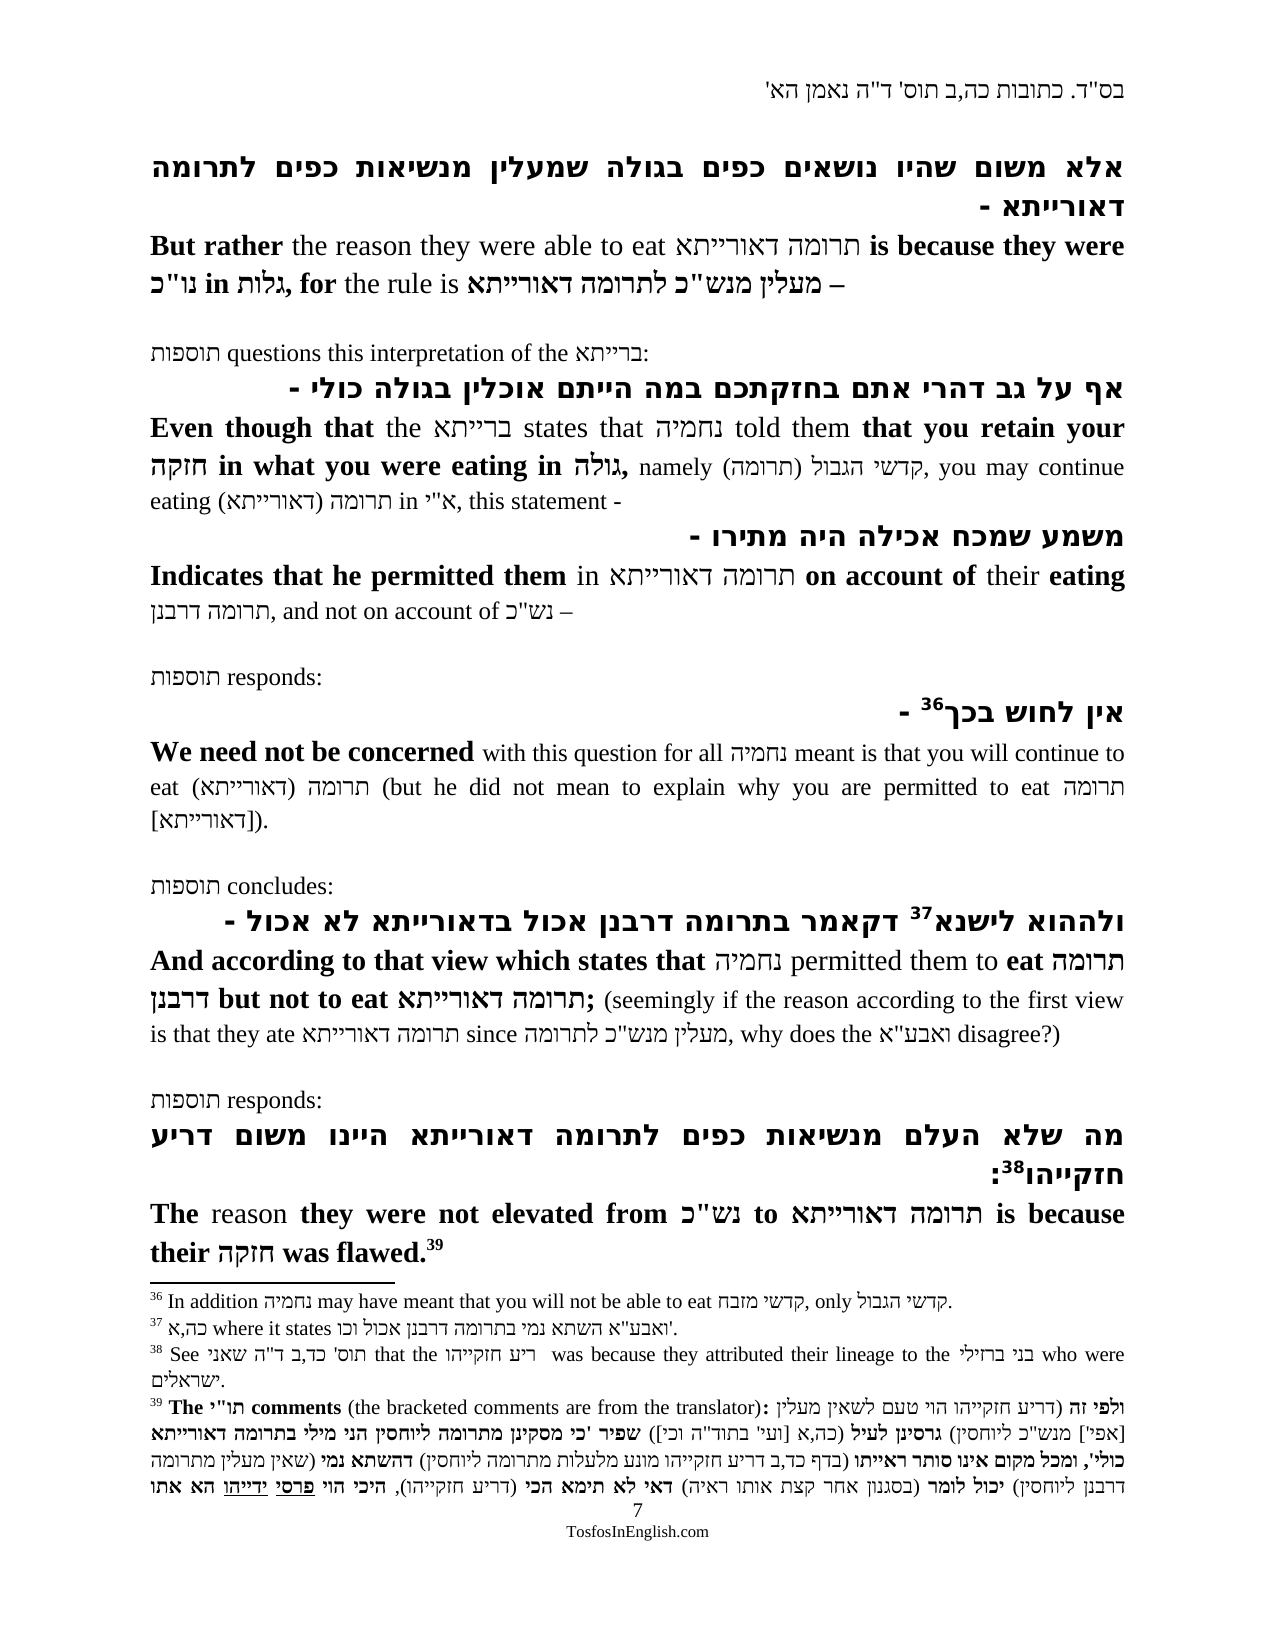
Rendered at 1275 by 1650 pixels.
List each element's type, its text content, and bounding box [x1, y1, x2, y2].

text תוספות responds: [150, 1085, 1125, 1114]
text תוספות concludes: [150, 871, 1125, 900]
text תוספות questions this interpretation of the ברייתא: [150, 338, 1125, 367]
text Indicates that he permitted them in תרומה דאורייתא on account of their eating תרומה דרבנן, and not on account of נש"כ – [150, 558, 1125, 625]
text אלא משום שהיו נושאים כפים בגולה שמעלין מנשיאות כפים לתרומה דאורייתא - [150, 150, 1125, 223]
text The reason they were not elevated from נש"כ to תרומה דאורייתא is because their חזקה was flawed. [150, 1196, 1125, 1268]
text Even though that the ברייתא states that נחמיה told them that you retain your חזקה in what you were eating in גולה, namely קדשי הגבול (תרומה), you may continue eating תרומה (דאורייתא) in א"י, this statement - [150, 410, 1125, 515]
text משמע שמכח אכילה היה מתירו - [150, 519, 1125, 553]
text מה שלא העלם מנשיאות כפים לתרומה דאורייתא היינו משום דריע חזקייהו: [150, 1118, 1125, 1191]
text אף על גב דהרי אתם בחזקתכם במה הייתם אוכלין בגולה כולי - [150, 371, 1125, 405]
text But rather the reason they were able to eat תרומה דאורייתא is because they were נו"כ in גלות, for the rule is מעלין מנש"כ לתרומה דאורייתא – [150, 228, 1125, 300]
text אין לחוש בכך - [150, 695, 1125, 729]
text תוספות responds: [150, 662, 1125, 691]
text We need not be concerned with this question for all נחמיה meant is that you will continue to eat תרומה (דאורייתא) (but he did not mean to explain why you are permitted to eat תרומה [דאורייתא]). [150, 734, 1125, 834]
text And according to that view which states that נחמיה permitted them to eat תרומה דרבנן but not to eat תרומה דאורייתא; (seemingly if the reason according to the first view is that they ate תרומה דאורייתא since מעלין מנש"כ לתרומה, why does the ואבע"א disagree?) [150, 943, 1125, 1048]
text ולההוא לישנא דקאמר בתרומה דרבנן אכול בדאורייתא לא אכול - [150, 904, 1125, 938]
